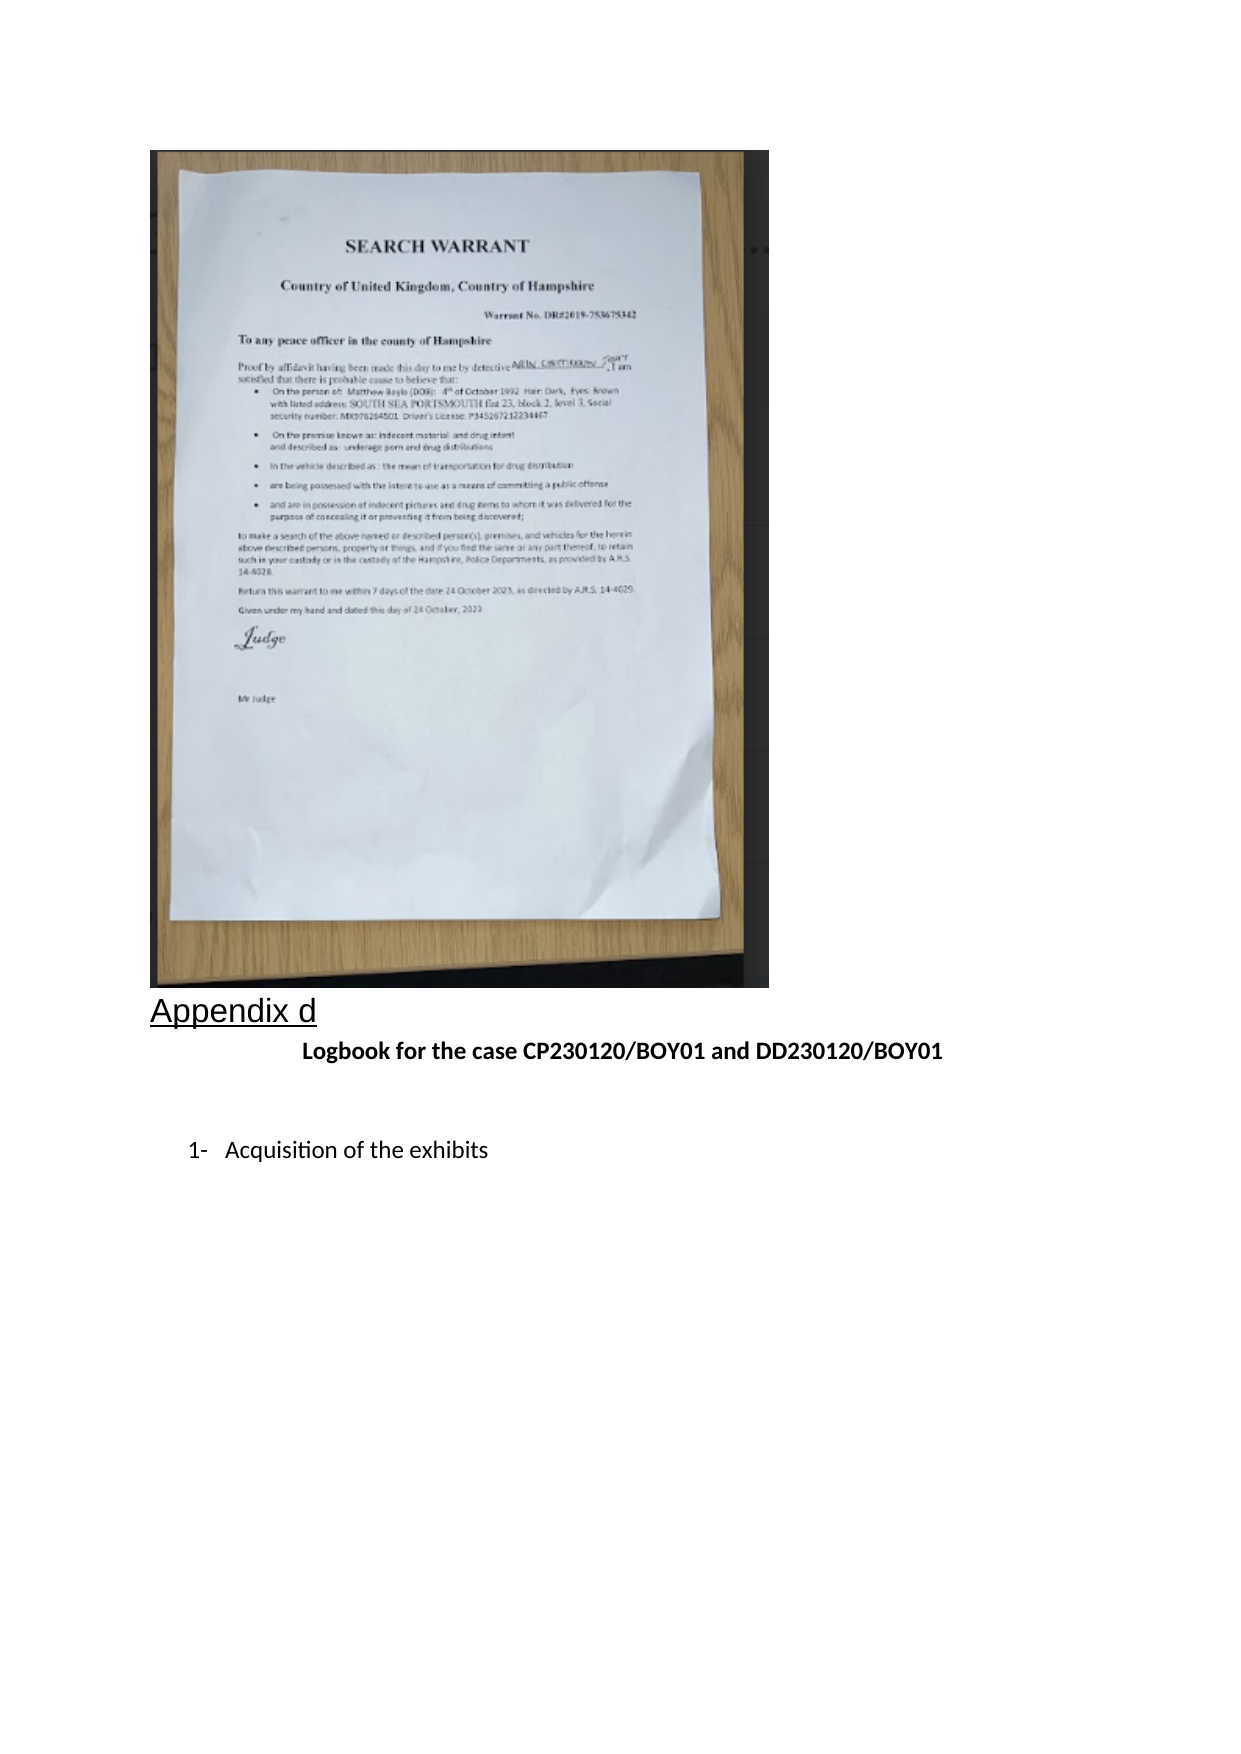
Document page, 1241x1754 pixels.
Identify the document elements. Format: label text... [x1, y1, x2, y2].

text Logbook for the case CP230120/BOY01 and DD230120/BOY01 [150, 1036, 1090, 1066]
text Appendix d [150, 991, 1090, 1030]
picture [150, 150, 769, 988]
list Acquisition of the exhibits [187, 1135, 1090, 1165]
